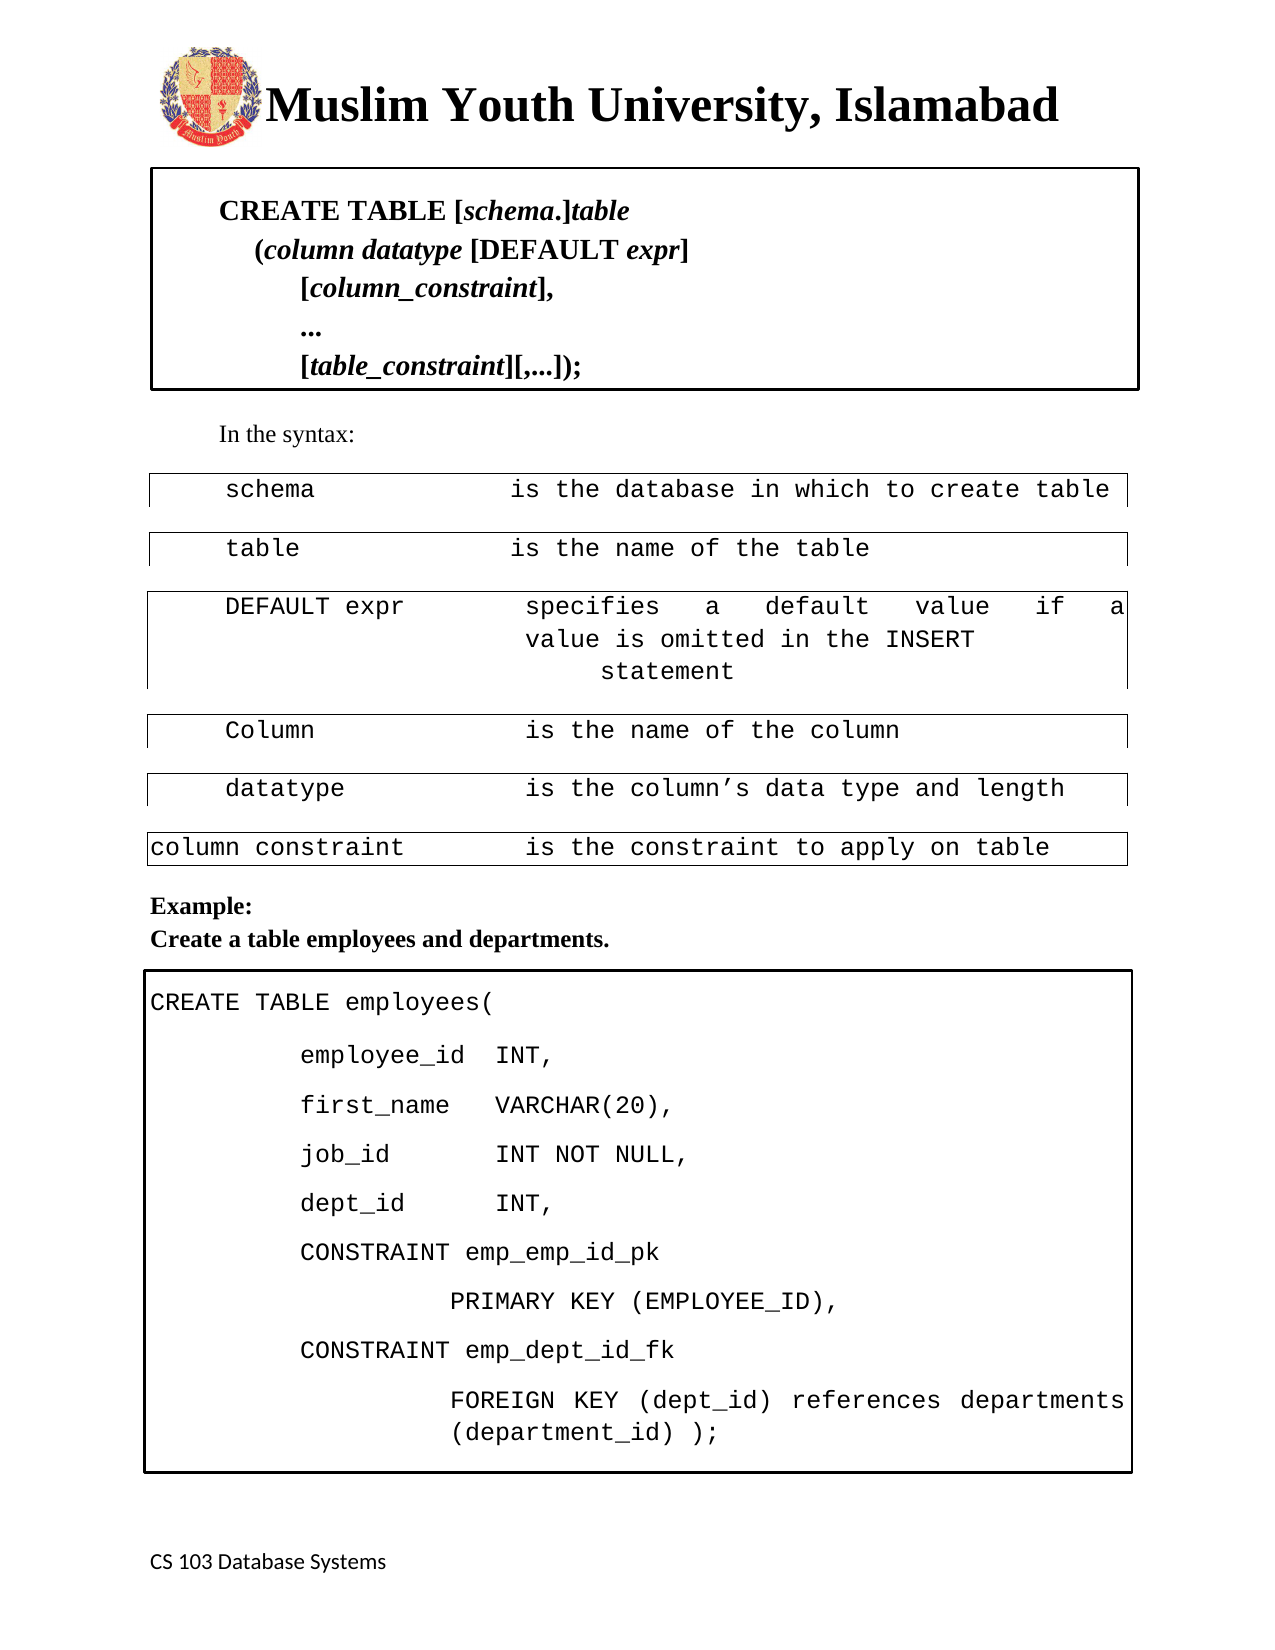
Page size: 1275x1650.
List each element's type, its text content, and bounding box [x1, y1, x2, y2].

text datatype is the column’s data type and length [148, 774, 1127, 806]
text schema is the database in which to create table [150, 474, 1127, 507]
text CONSTRAINT emp_emp_id_pk [150, 1240, 1125, 1268]
text FOREIGN KEY (dept_id) references departments (department_id) ); [450, 1387, 1125, 1448]
picture [159, 47, 262, 147]
text table is the name of the table [150, 533, 1127, 566]
text PRIMARY KEY (EMPLOYEE_ID), [150, 1289, 1125, 1317]
text DEFAULT expr specifies a default value if a value is omitted in the INSERT statement [148, 592, 1127, 689]
text CREATE TABLE employees( [150, 990, 1125, 1018]
text [table_constraint][,...]); [219, 348, 1125, 381]
text employee_id INT, [150, 1043, 1125, 1071]
text job_id INT NOT NULL, [150, 1141, 1125, 1170]
text (column datatype [DEFAULT expr] [219, 232, 1125, 266]
text Example: [150, 891, 1125, 920]
text first_name VARCHAR(20), [150, 1092, 1125, 1121]
text CREATE TABLE [schema.]table [219, 193, 1125, 227]
text Create a table employees and departments. [150, 924, 1125, 953]
text ... [219, 309, 1125, 343]
text [column_constraint], [219, 271, 1125, 304]
text Column is the name of the column [148, 715, 1127, 748]
text CONSTRAINT emp_dept_id_fk [225, 1338, 1125, 1366]
text dept_id INT, [150, 1191, 1125, 1219]
text In the syntax: [150, 419, 1125, 448]
text column constraint is the constraint to apply on table [148, 833, 1127, 865]
